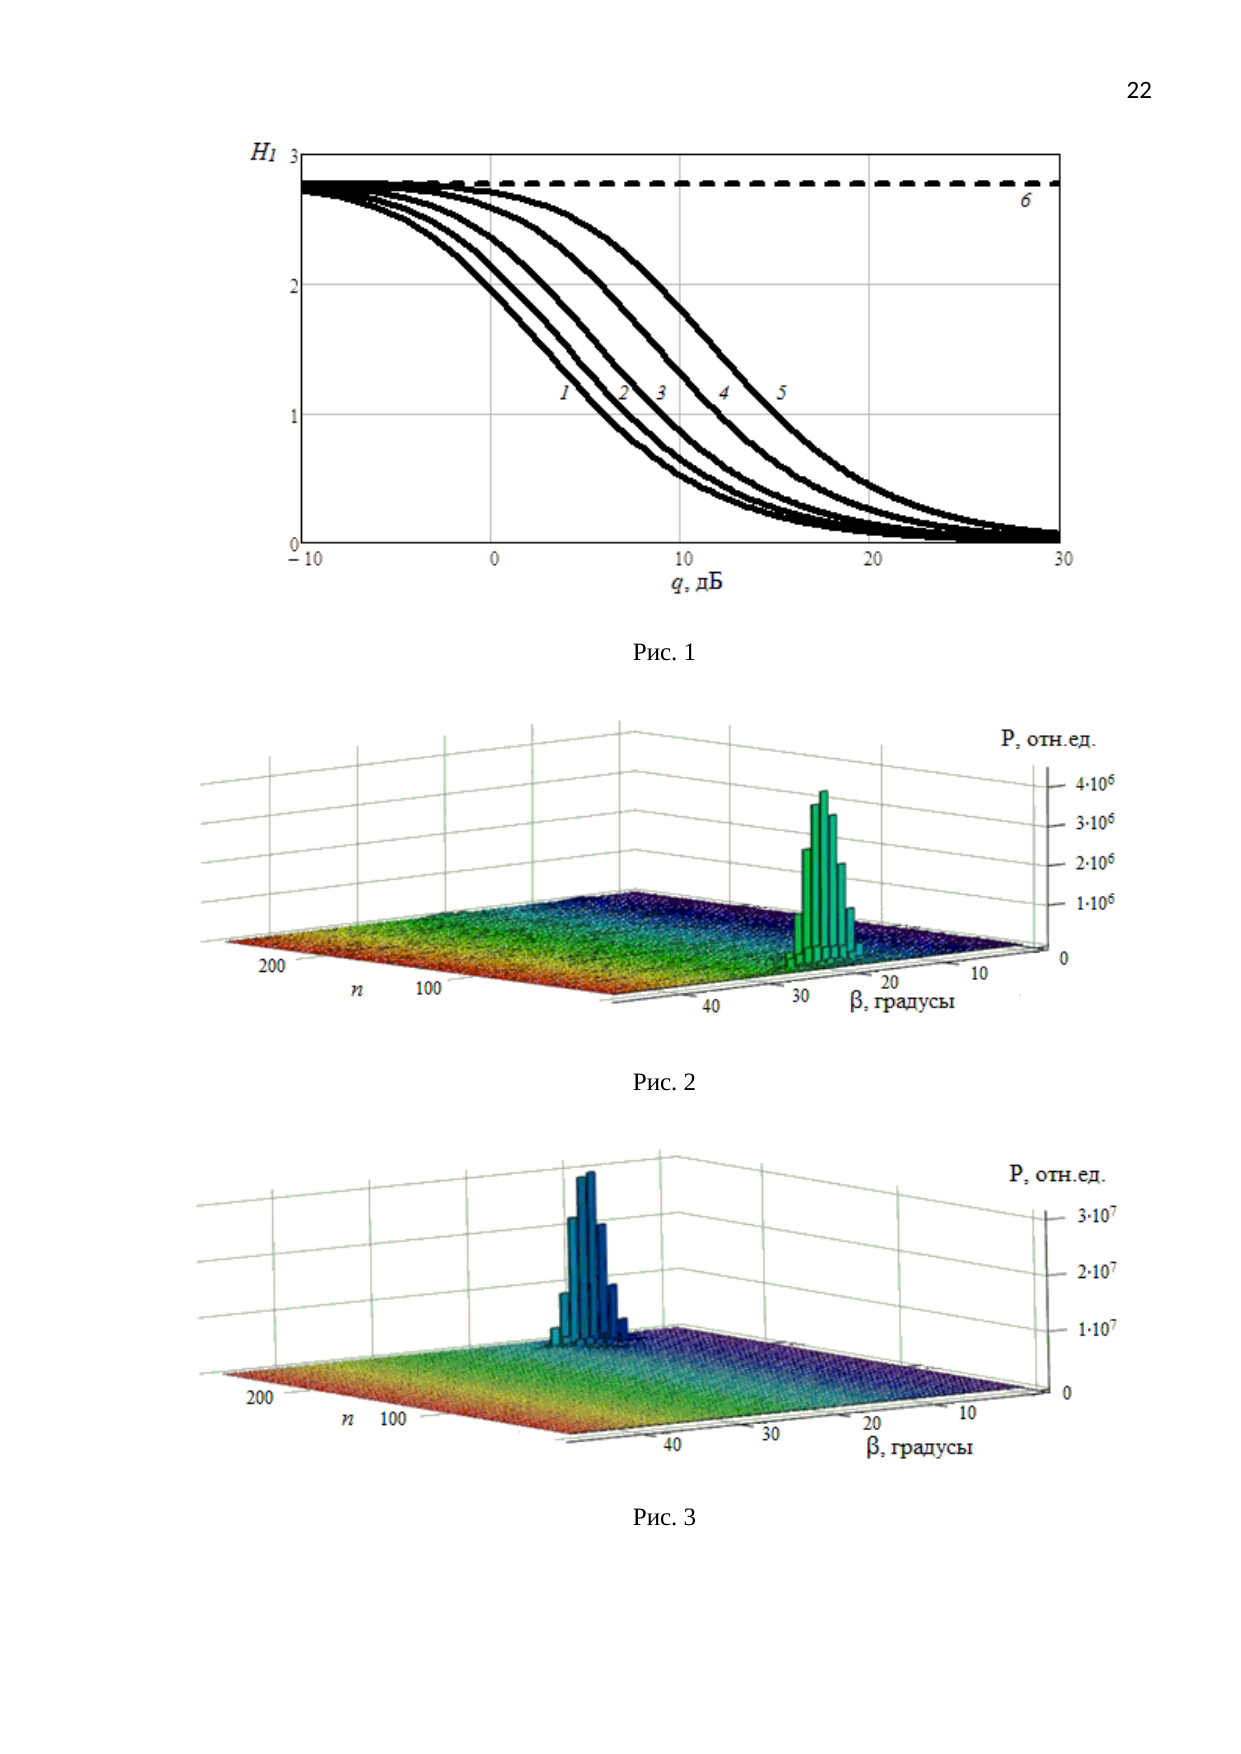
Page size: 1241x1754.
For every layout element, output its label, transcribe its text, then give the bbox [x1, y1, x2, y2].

picture [177, 1124, 1152, 1474]
text Рис. 3 [177, 1502, 1152, 1531]
picture [240, 133, 1089, 608]
text Рис. 2 [177, 1067, 1152, 1096]
picture [177, 694, 1152, 1038]
text Рис. 1 [177, 637, 1152, 666]
